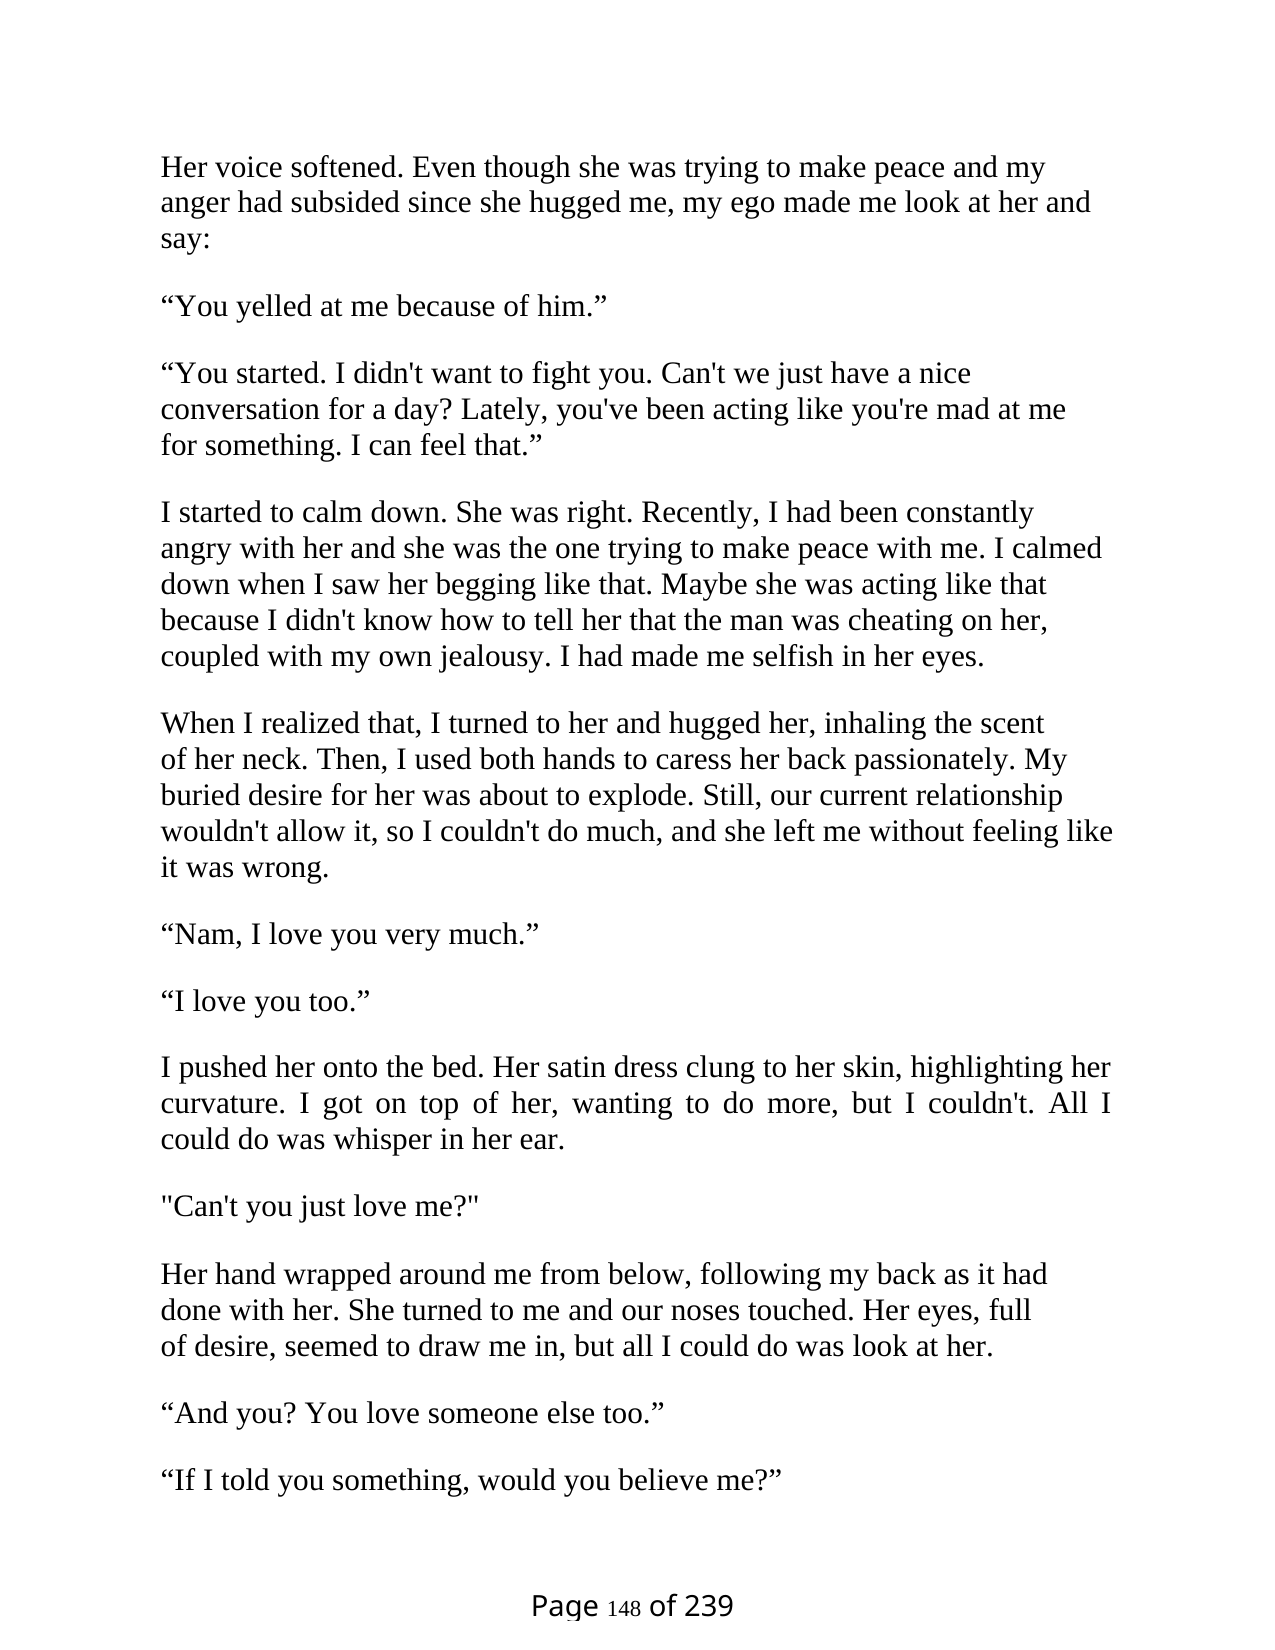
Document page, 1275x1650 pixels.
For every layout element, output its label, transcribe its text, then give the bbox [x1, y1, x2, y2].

text "Can't you just love me?" [160, 1188, 1254, 1224]
text “If I told you something, would you believe me?” [160, 1461, 1254, 1497]
text “You yelled at me because of him.” [160, 287, 1254, 323]
text wouldn't allow it, so I couldn't do much, and she left me without feeling like it was wrong. [160, 812, 1116, 884]
text “Nam, I love you very much.” “I love you too.” [160, 915, 542, 1018]
text I pushed her onto the bed. Her satin dress clung to her skin, highlighting her curvature. I got on top of her, wanting to do more, but I couldn't. All I could do was whisper in her ear. [160, 1049, 1112, 1156]
text anger had subsided since she hugged me, my ego made me look at her and say: [160, 184, 1094, 256]
text “You started. I didn't want to fight you. Can't we just have a nice [160, 354, 1254, 390]
text “And you? You love someone else too.” [160, 1394, 1254, 1430]
text When I realized that, I turned to her and hugged her, inhaling the scent of her neck. Then, I used both hands to caress her back passionately. My buried desire for her was about to explode. Still, our current relationship [160, 704, 1078, 812]
text I started to calm down. She was right. Recently, I had been constantly angry with her and she was the one trying to make peace with me. I calmed down when I saw her begging like that. Maybe she was acting like that because I didn't know how to tell her that the man was cheating on her, coupled with my own jealousy. I had made me selfish in her eyes. [160, 493, 1112, 673]
text Her hand wrapped around me from below, following my back as it had done with her. She turned to me and our noses touched. Her eyes, full of desire, seemed to draw me in, but all I could do was look at her. [160, 1255, 1064, 1363]
text conversation for a day? Lately, you've been acting like you're mad at me for something. I can feel that.” [160, 390, 1109, 462]
text Her voice softened. Even though she was trying to make peace and my [160, 148, 1254, 184]
